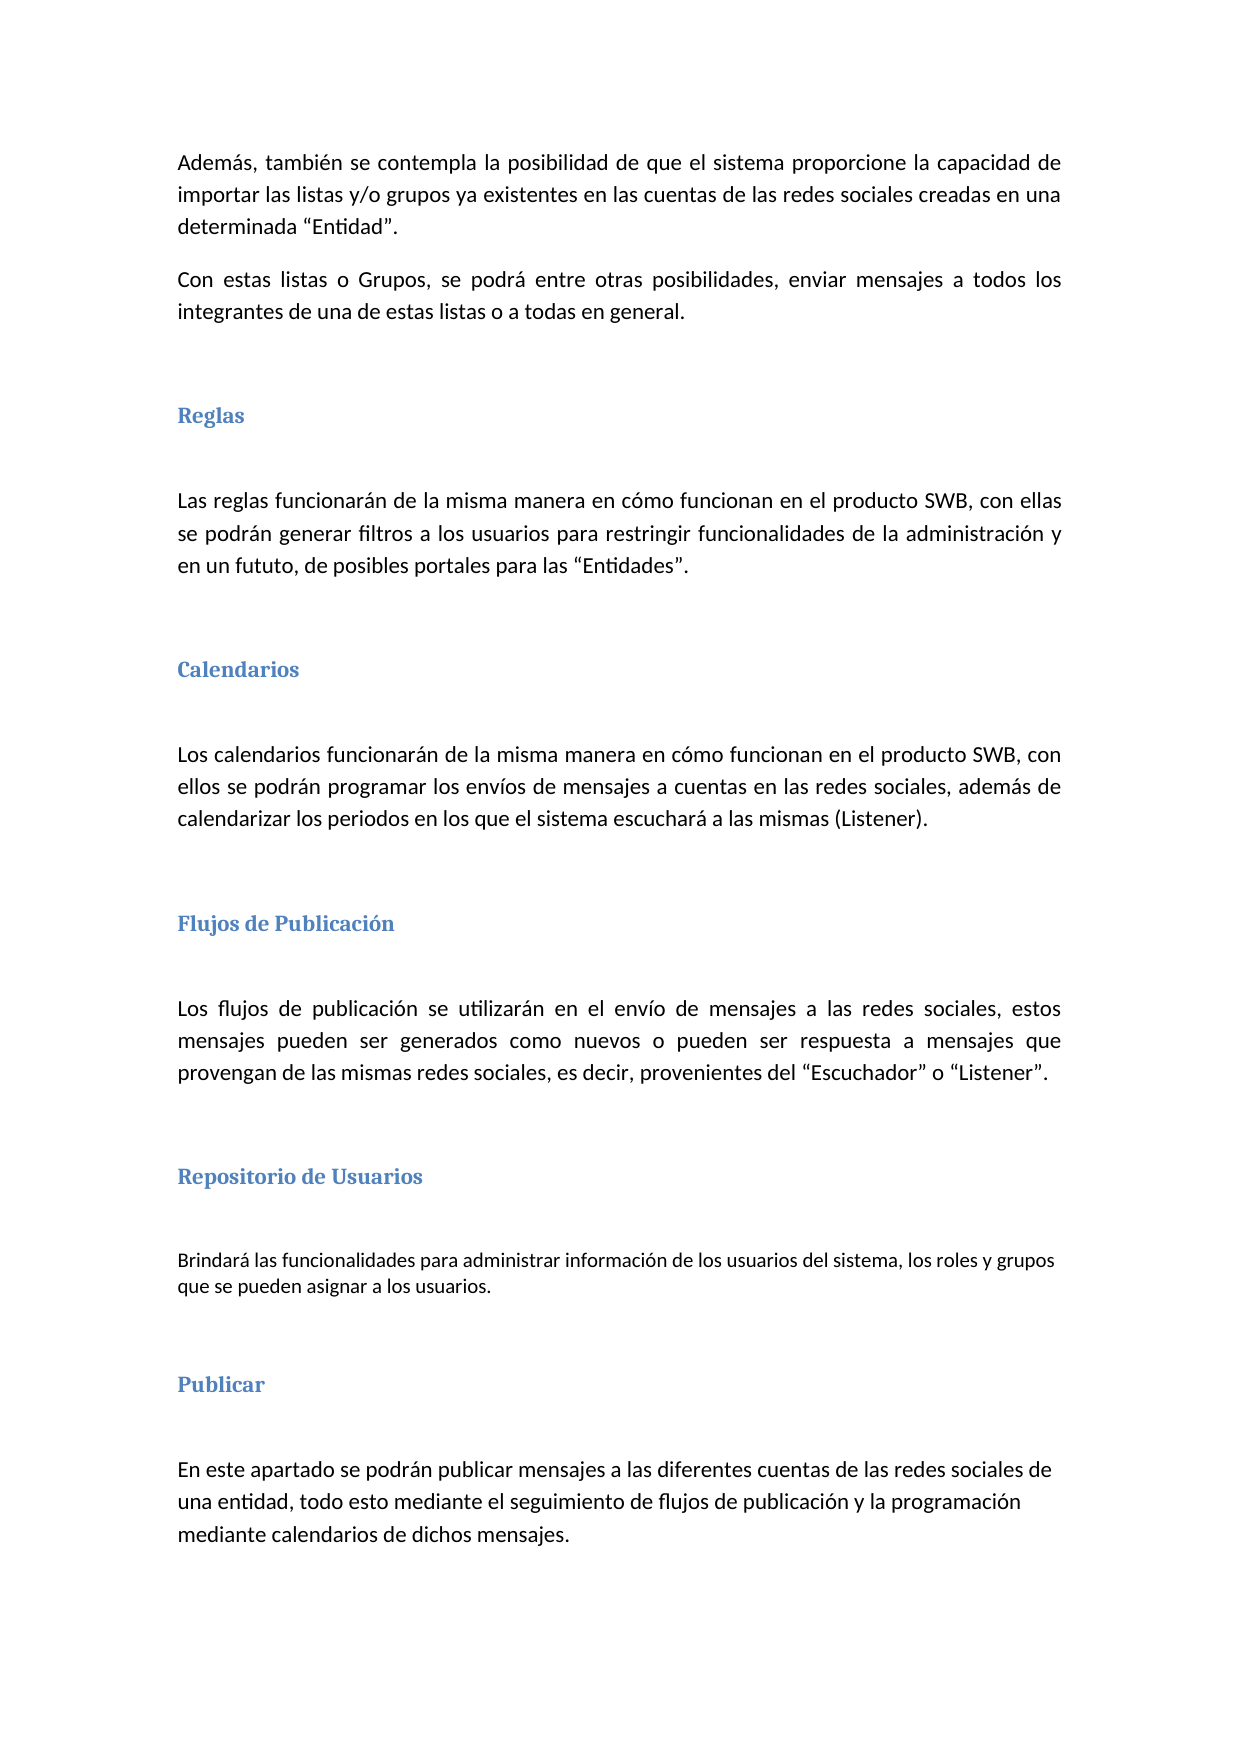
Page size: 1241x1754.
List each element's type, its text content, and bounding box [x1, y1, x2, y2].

text Los flujos de publicación se utilizarán en el envío de mensajes a las redes sociales, estos mensajes pueden ser generados como nuevos o pueden ser respuesta a mensajes que provengan de las mismas redes sociales, es decir, provenientes del “Escuchador” o “Listener”. [177, 994, 1063, 1086]
subtitle Flujos de Publicación [177, 911, 1063, 937]
text Los calendarios funcionarán de la misma manera en cómo funcionan en el producto SWB, con ellos se podrán programar los envíos de mensajes a cuentas en las redes sociales, además de calendarizar los periodos en los que el sistema escuchará a las mismas (Listener). [177, 740, 1063, 832]
subtitle Reglas [177, 403, 1063, 429]
text Brindará las funcionalidades para administrar información de los usuarios del sistema, los roles y grupos que se pueden asignar a los usuarios. [177, 1247, 1063, 1298]
subtitle Publicar [177, 1372, 1063, 1398]
text Con estas listas o Grupos, se podrá entre otras posibilidades, enviar mensajes a todos los integrantes de una de estas listas o a todas en general. [177, 265, 1063, 325]
subtitle Repositorio de Usuarios [177, 1164, 1063, 1191]
text En este apartado se podrán publicar mensajes a las diferentes cuentas de las redes sociales de una entidad, todo esto mediante el seguimiento de flujos de publicación y la programación mediante calendarios de dichos mensajes. [177, 1455, 1063, 1548]
text Las reglas funcionarán de la misma manera en cómo funcionan en el producto SWB, con ellas se podrán generar filtros a los usuarios para restringir funcionalidades de la administración y en un fututo, de posibles portales para las “Entidades”. [177, 486, 1063, 579]
text Además, también se contempla la posibilidad de que el sistema proporcione la capacidad de importar las listas y/o grupos ya existentes en las cuentas de las redes sociales creadas en una determinada “Entidad”. [177, 148, 1063, 240]
subtitle Calendarios [177, 657, 1063, 683]
